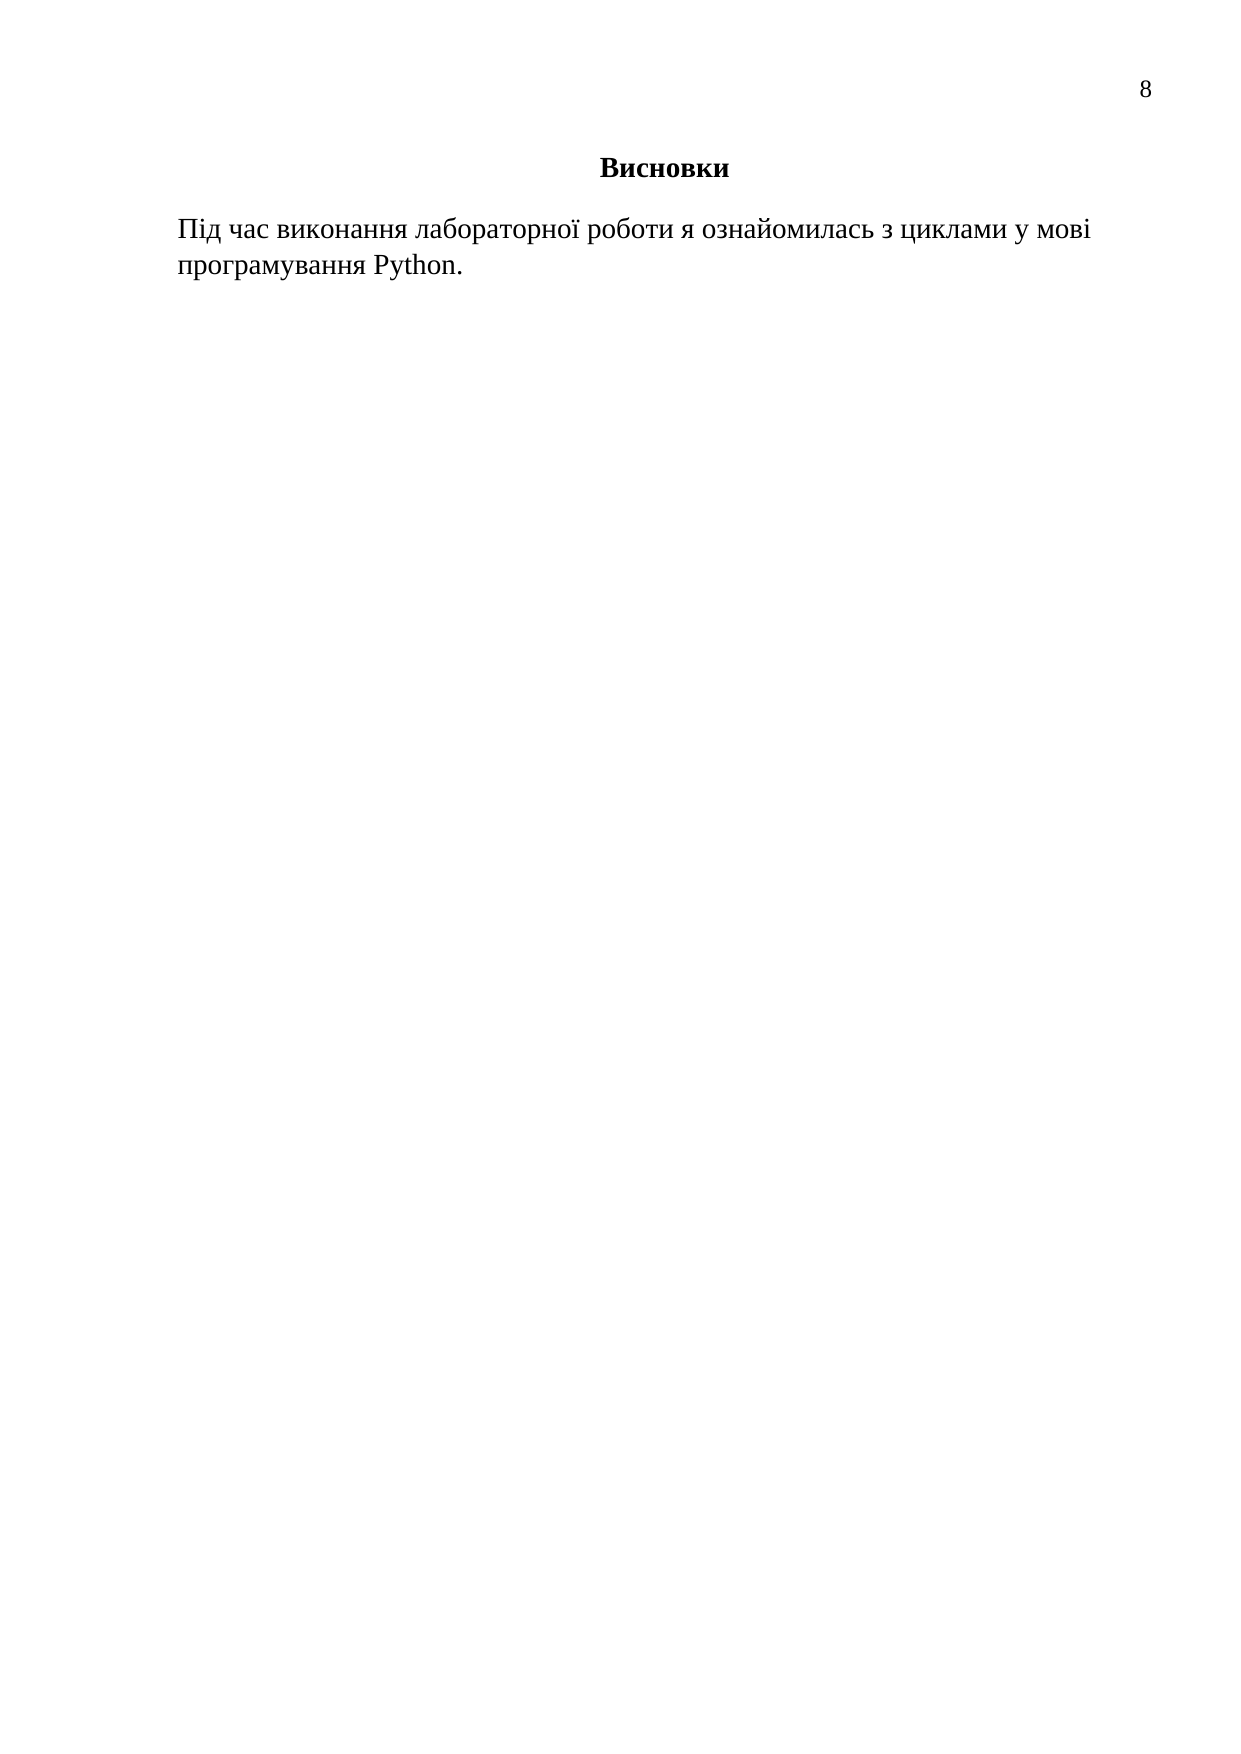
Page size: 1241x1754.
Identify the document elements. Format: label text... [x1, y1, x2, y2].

subtitle Висновки [177, 150, 1152, 183]
text Під час виконання лабораторної роботи я ознайомилась з циклами у мові програмування Python. [177, 211, 1152, 281]
